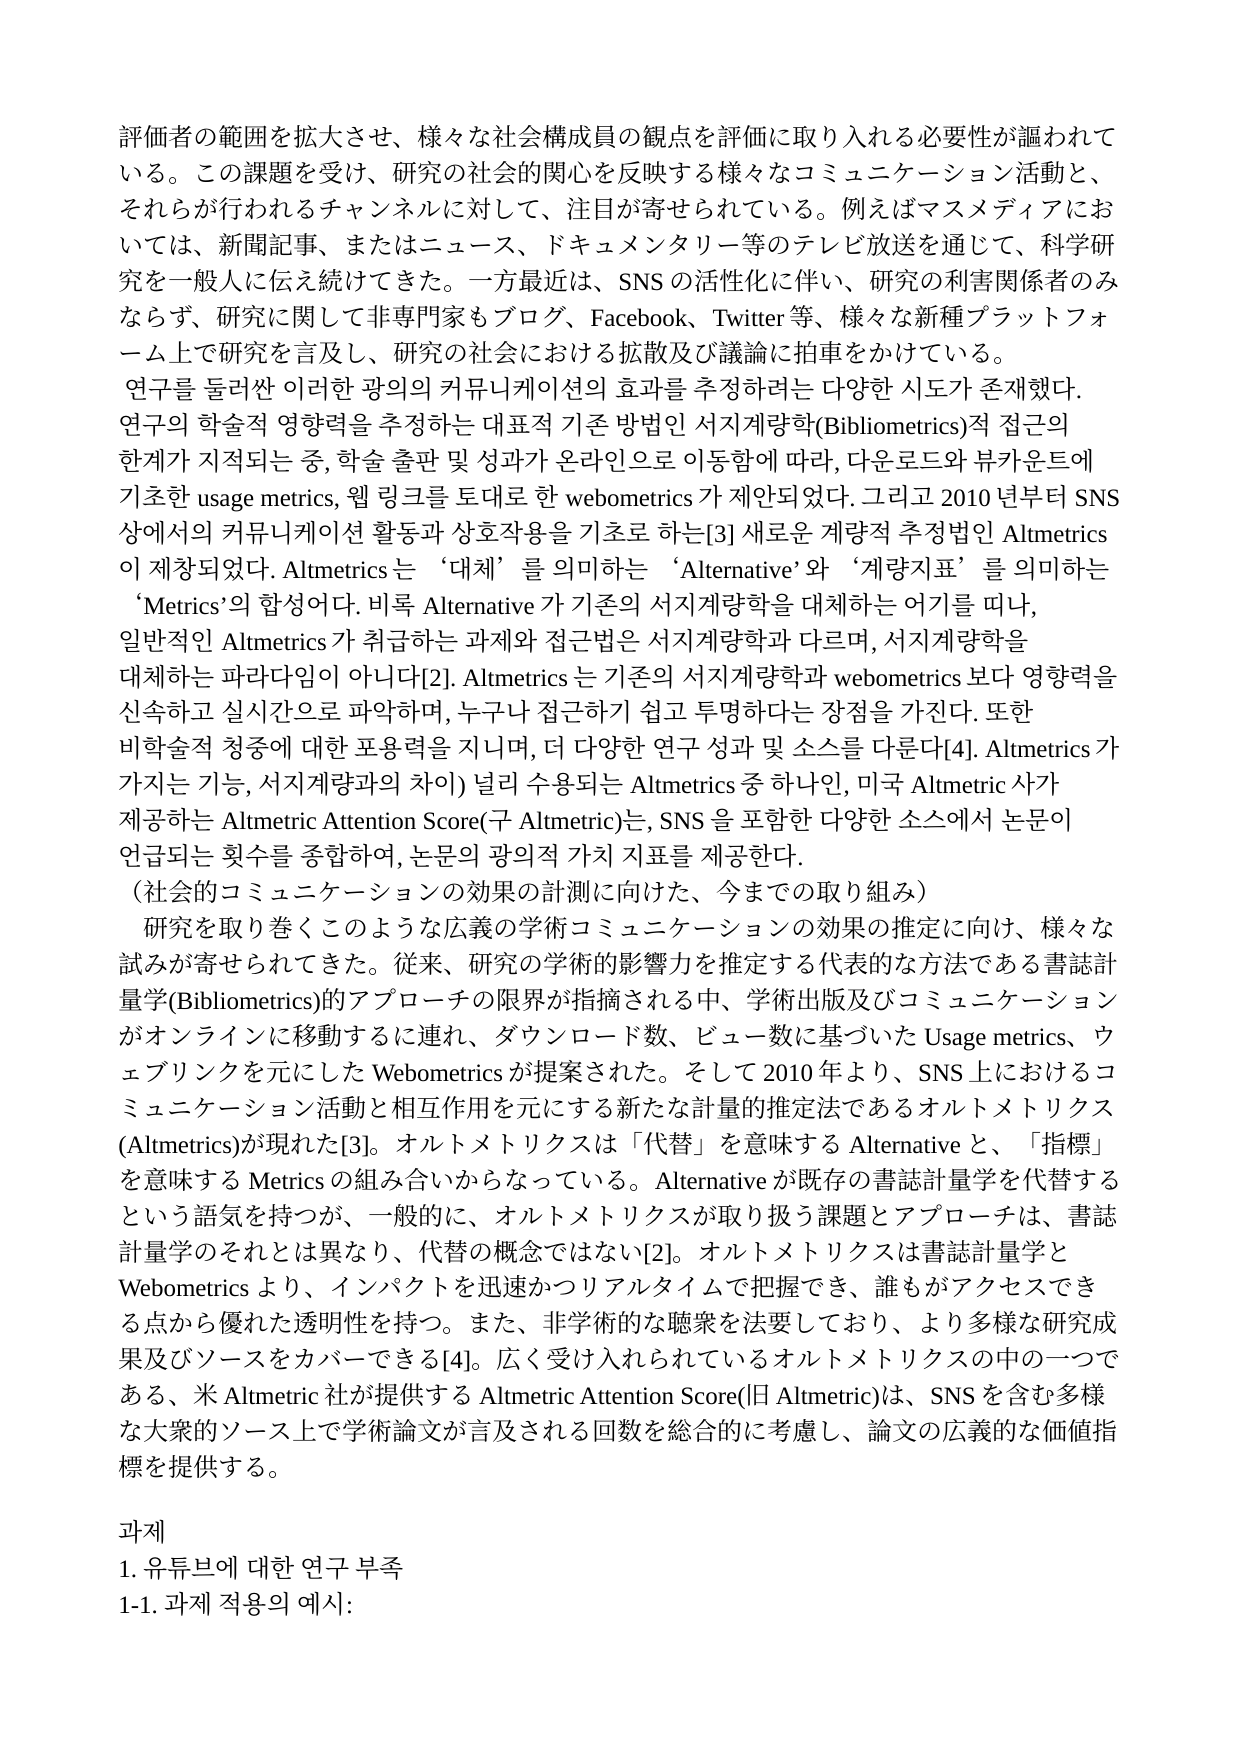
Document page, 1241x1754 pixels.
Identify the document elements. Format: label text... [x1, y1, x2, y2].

text 1-1. 과제 적용의 예시: [118, 1584, 1122, 1620]
text 과제 [118, 1512, 1122, 1548]
text 1. 유튜브에 대한 연구 부족 [118, 1548, 1122, 1584]
text 研究を取り巻くこのような広義の学術コミュニケーションの効果の推定に向け、様々な試みが寄せられてきた。従来、研究の学術的影響力を推定する代表的な方法である書誌計量学(Bibliometrics)的アプローチの限界が指摘される中、学術出版及びコミュニケーションがオンラインに移動するに連れ、ダウンロード数、ビュー数に基づいたUsage metrics、ウェブリンクを元にしたWebometricsが提案された。そして2010年より、SNS上におけるコミュニケーション活動と相互作用を元にする新たな計量的推定法であるオルトメトリクス(Altmetrics)が現れた[3]。オルトメトリクスは「代替」を意味するAlternativeと、「指標」を意味するMetricsの組み合いからなっている。Alternativeが既存の書誌計量学を代替するという語気を持つが、一般的に、オルトメトリクスが取り扱う課題とアプローチは、書誌計量学のそれとは異なり、代替の概念ではない[2]。オルトメトリクスは書誌計量学とWebometricsより、インパクトを迅速かつリアルタイムで把握でき、誰もがアクセスできる点から優れた透明性を持つ。また、非学術的な聴衆を法要しており、より多様な研究成果及びソースをカバーできる[4]。広く受け入れられているオルトメトリクスの中の一つである、米Altmetric社が提供するAltmetric Attention Score(旧Altmetric)は、SNSを含む多様な大衆的ソース上で学術論文が言及される回数を総合的に考慮し、論文の広義的な価値指標を提供する。 [118, 909, 1122, 1484]
text （社会的コミュニケーションの効果の計測に向けた、今までの取り組み） [118, 873, 1122, 909]
text 연구를 둘러싼 이러한 광의의 커뮤니케이션의 효과를 추정하려는 다양한 시도가 존재했다. 연구의 학술적 영향력을 추정하는 대표적 기존 방법인 서지계량학(Bibliometrics)적 접근의 한계가 지적되는 중, 학술 출판 및 성과가 온라인으로 이동함에 따라, 다운로드와 뷰카운트에 기초한 usage metrics, 웹 링크를 토대로 한 webometrics가 제안되었다. 그리고 2010년부터 SNS상에서의 커뮤니케이션 활동과 상호작용을 기초로 하는[3] 새로운 계량적 추정법인 Altmetrics 이 제창되었다. Altmetrics는 ‘대체’를 의미하는 ‘Alternative’ 와 ‘계량지표’를 의미하는 ‘Metrics’의 합성어다. 비록 Alternative가 기존의 서지계량학을 대체하는 어기를 띠나, 일반적인 Altmetrics가 취급하는 과제와 접근법은 서지계량학과 다르며, 서지계량학을 대체하는 파라다임이 아니다[2]. Altmetrics는 기존의 서지계량학과 webometrics보다 영향력을 신속하고 실시간으로 파악하며, 누구나 접근하기 쉽고 투명하다는 장점을 가진다. 또한 비학술적 청중에 대한 포용력을 지니며, 더 다양한 연구 성과 및 소스를 다룬다[4]. Altmetrics가 가지는 기능, 서지계량과의 차이) 널리 수용되는 Altmetrics중 하나인, 미국 Altmetric사가 제공하는 Altmetric Attention Score(구 Altmetric)는, SNS을 포함한 다양한 소스에서 논문이 언급되는 횟수를 종합하여, 논문의 광의적 가치 지표를 제공한다. [118, 370, 1122, 873]
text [118, 118, 1122, 370]
